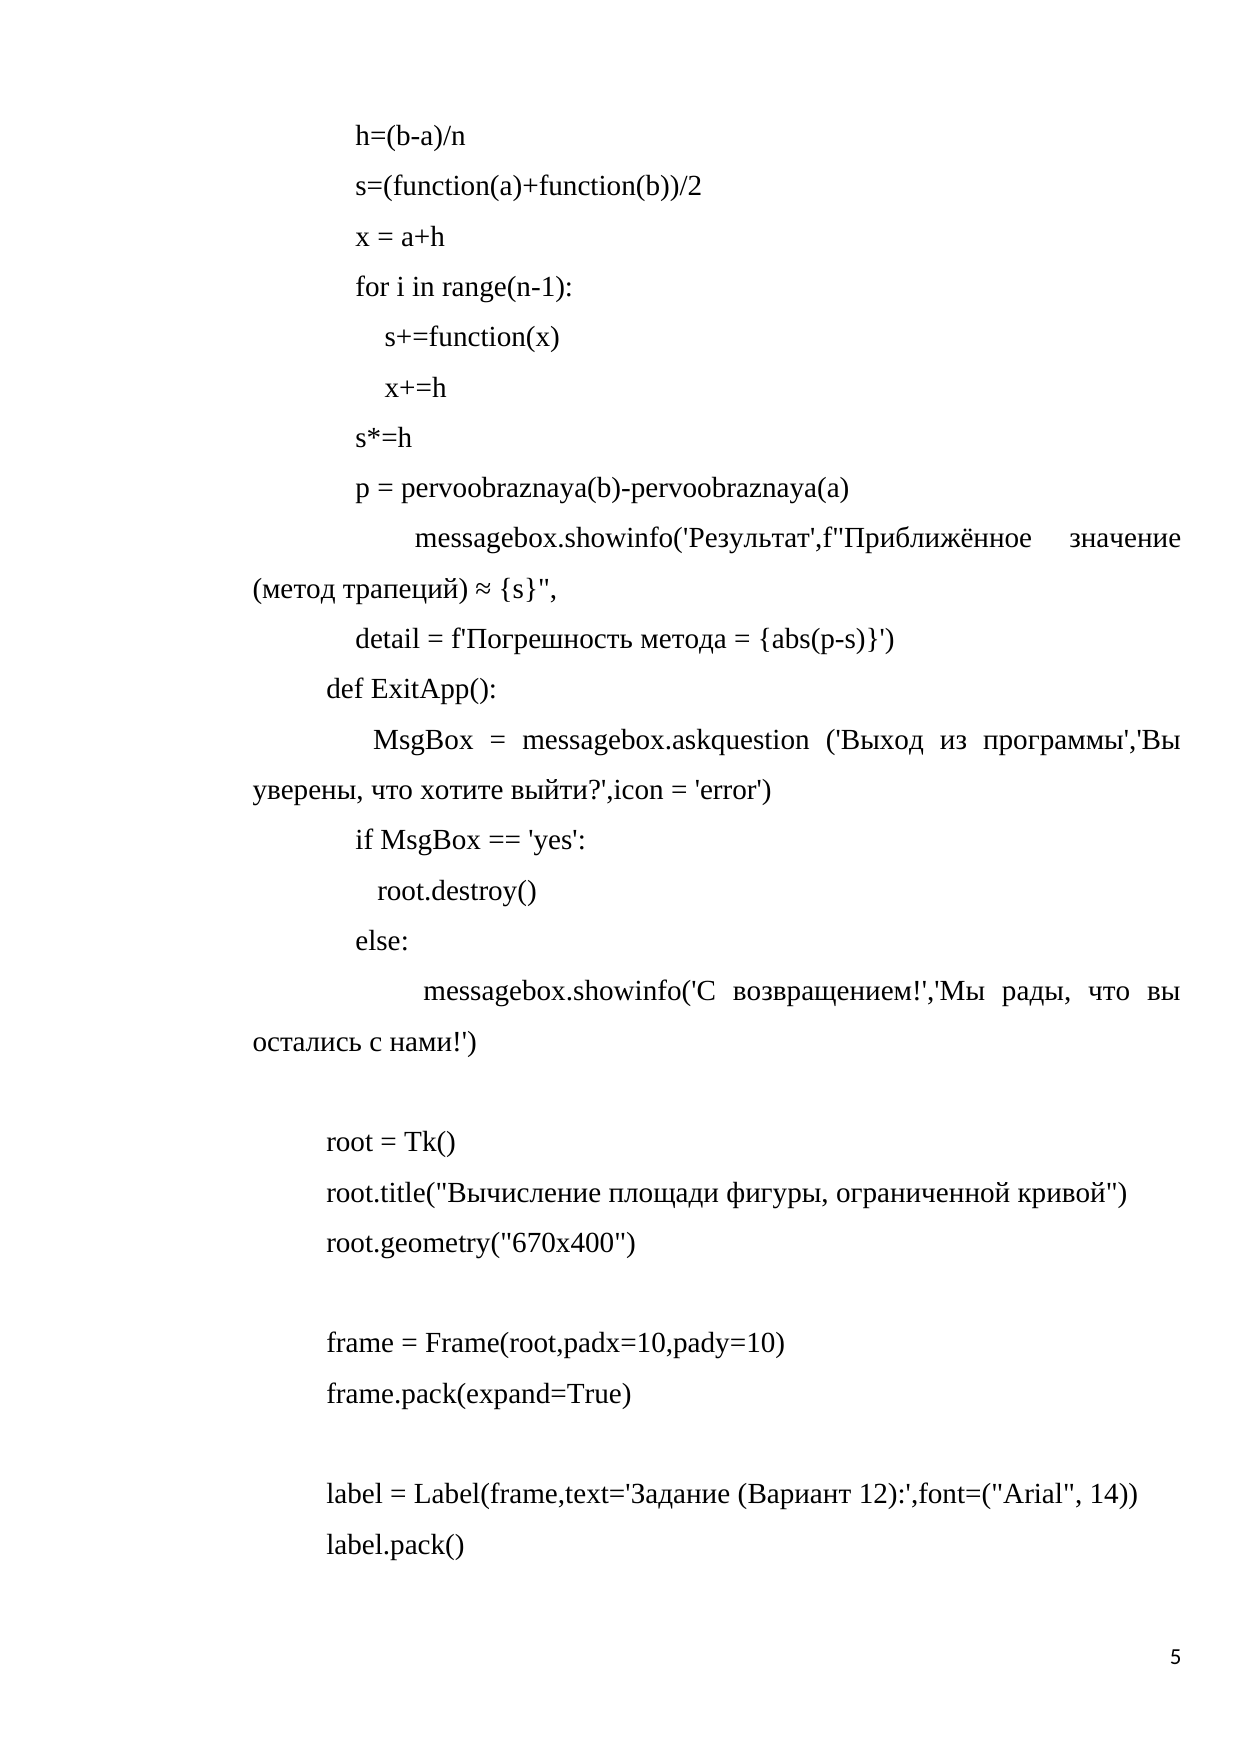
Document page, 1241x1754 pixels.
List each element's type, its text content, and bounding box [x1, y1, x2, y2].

list h=(b-a)/n [252, 118, 1181, 152]
list frame.pack(expand=True) [252, 1376, 1181, 1409]
list root.title("Вычисление площади фигуры, ограниченной кривой") [252, 1175, 1181, 1208]
list x+=h [252, 370, 1181, 403]
list else: [252, 923, 1181, 957]
list s=(function(a)+function(b))/2 [252, 168, 1181, 202]
list s*=h [252, 420, 1181, 453]
list messagebox.showinfo('Результат',f"Приближённое значение (метод трапеций) ≈ {s}", [252, 521, 1181, 604]
list messagebox.showinfo('С возвращением!','Мы рады, что вы остались с нами!') [252, 973, 1181, 1057]
list MsgBox = messagebox.askquestion ('Выход из программы','Вы уверены, что хотите выйти?',icon = 'error') [252, 722, 1181, 806]
list s+=function(x) [252, 319, 1181, 353]
list detail = f'Погрешность метода = {abs(p-s)}') [252, 621, 1181, 655]
list root.geometry("670x400") [252, 1225, 1181, 1258]
list root = Tk() [252, 1124, 1181, 1158]
list x = a+h [252, 219, 1181, 252]
list def ExitApp(): [252, 672, 1181, 705]
list if MsgBox == 'yes': [252, 822, 1181, 856]
list frame = Frame(root,padx=10,pady=10) [252, 1326, 1181, 1359]
list root.destroy() [252, 873, 1181, 906]
list p = pervoobraznaya(b)-pervoobraznaya(a) [252, 470, 1181, 504]
list label.pack() [252, 1527, 1181, 1560]
list for i in range(n-1): [252, 269, 1181, 303]
list label = Label(frame,text='Задание (Вариант 12):',font=("Arial", 14)) [252, 1477, 1181, 1510]
